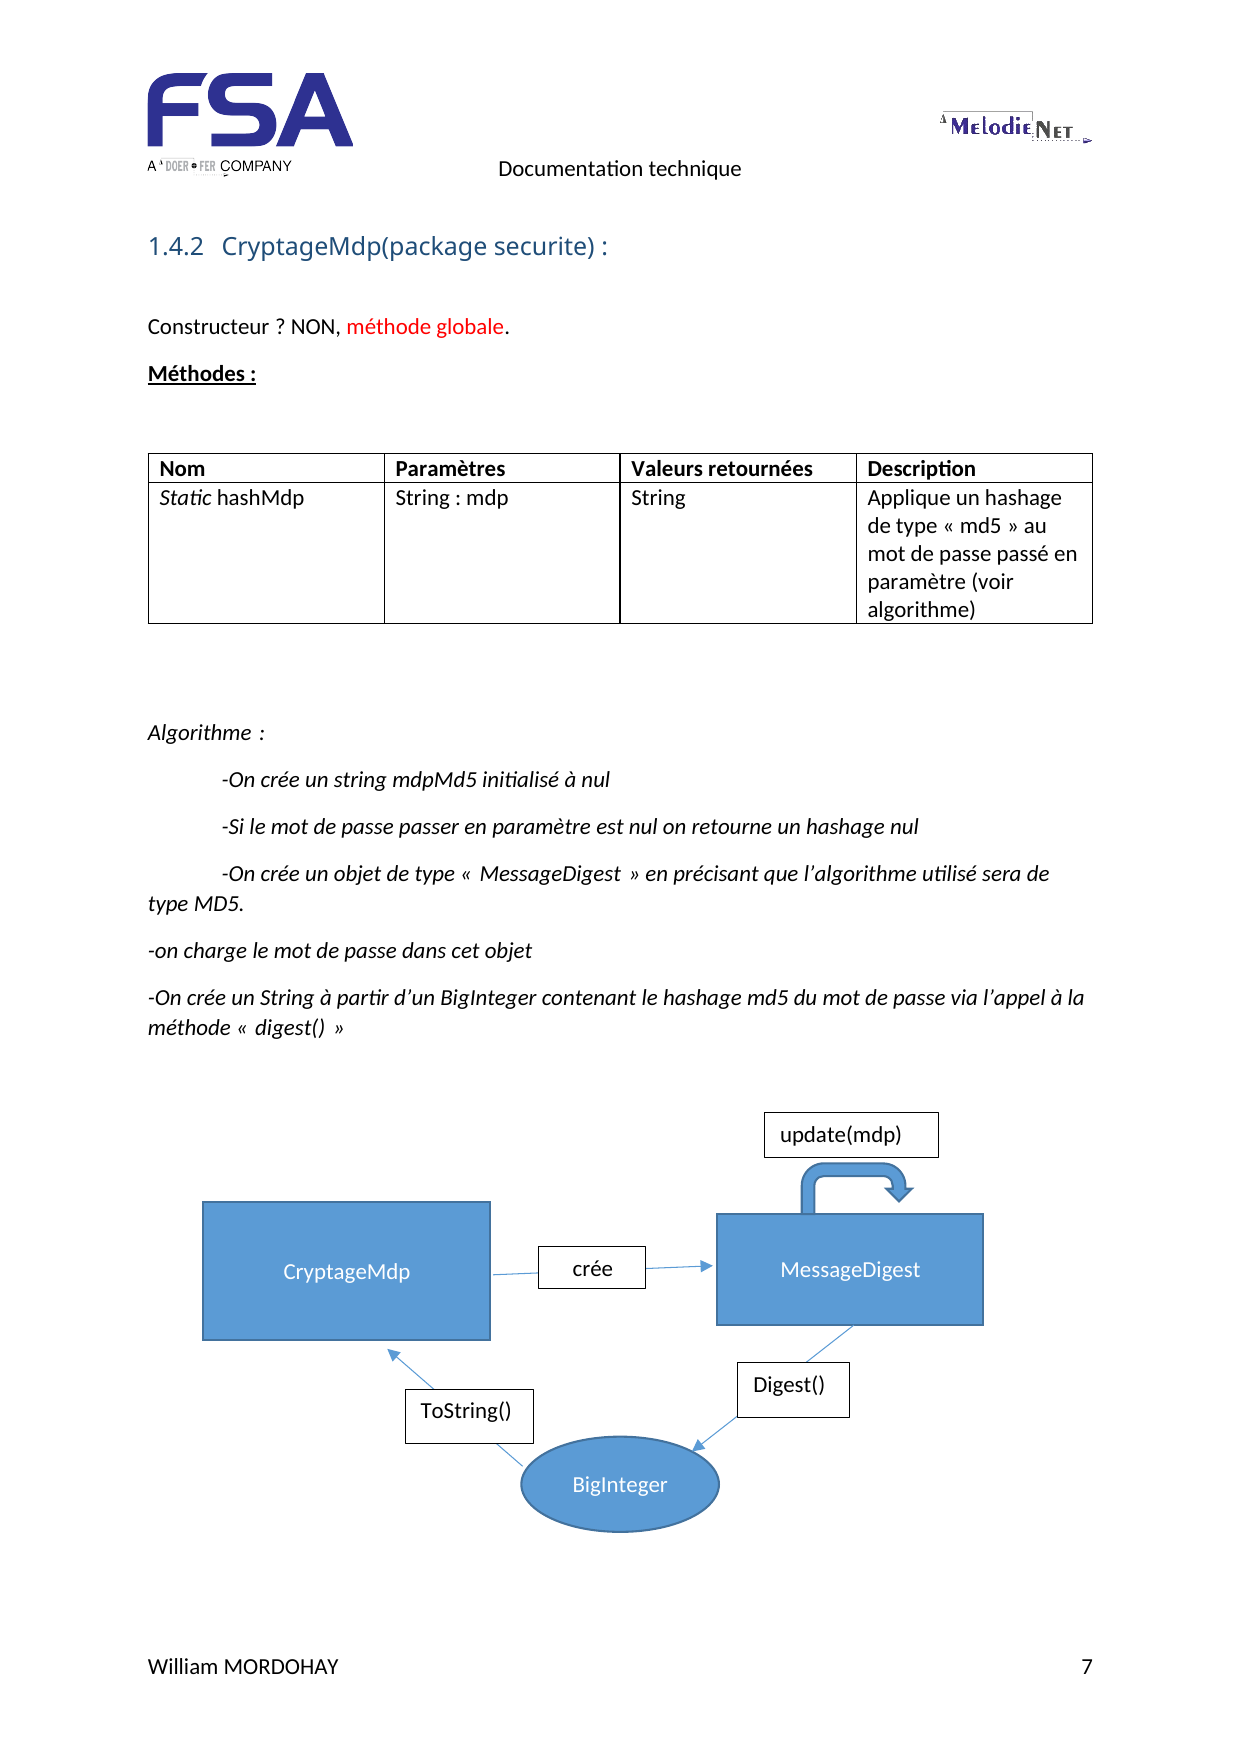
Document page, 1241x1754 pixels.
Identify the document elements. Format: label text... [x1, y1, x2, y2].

table_header Valeurs retournées [621, 454, 856, 482]
text Algorithme : [148, 718, 1093, 746]
table_header Description [857, 454, 1092, 482]
text -Si le mot de passe passer en paramètre est nul on retourne un hashage nul [148, 812, 1093, 840]
text -on charge le mot de passe dans cet objet [148, 936, 1093, 964]
text -On crée un string mdpMd5 initialisé à nul [148, 765, 1093, 793]
table_header Paramètres [385, 454, 619, 482]
subtitle 1.4.2 CryptageMdp(package securite) : [148, 229, 1093, 263]
table_cell Applique un hashage de type « md5 » au mot de passe passé en paramètre (voir algorithme) [857, 483, 1092, 623]
text -On crée un objet de type « MessageDigest » en précisant que l’algorithme utilisé sera de type MD5. [148, 859, 1093, 917]
text Constructeur ? NON, méthode globale. [148, 312, 1093, 341]
table_cell String : mdp [385, 483, 619, 623]
picture [938, 77, 1093, 177]
text Méthodes : [148, 359, 1093, 387]
table_cell Static hashMdp [149, 483, 384, 623]
table_header Nom [149, 454, 384, 482]
table_cell String [621, 483, 856, 623]
picture [147, 73, 353, 177]
text -On crée un String à partir d’un BigInteger contenant le hashage md5 du mot de passe via l’appel à la méthode « digest() » [148, 983, 1093, 1041]
